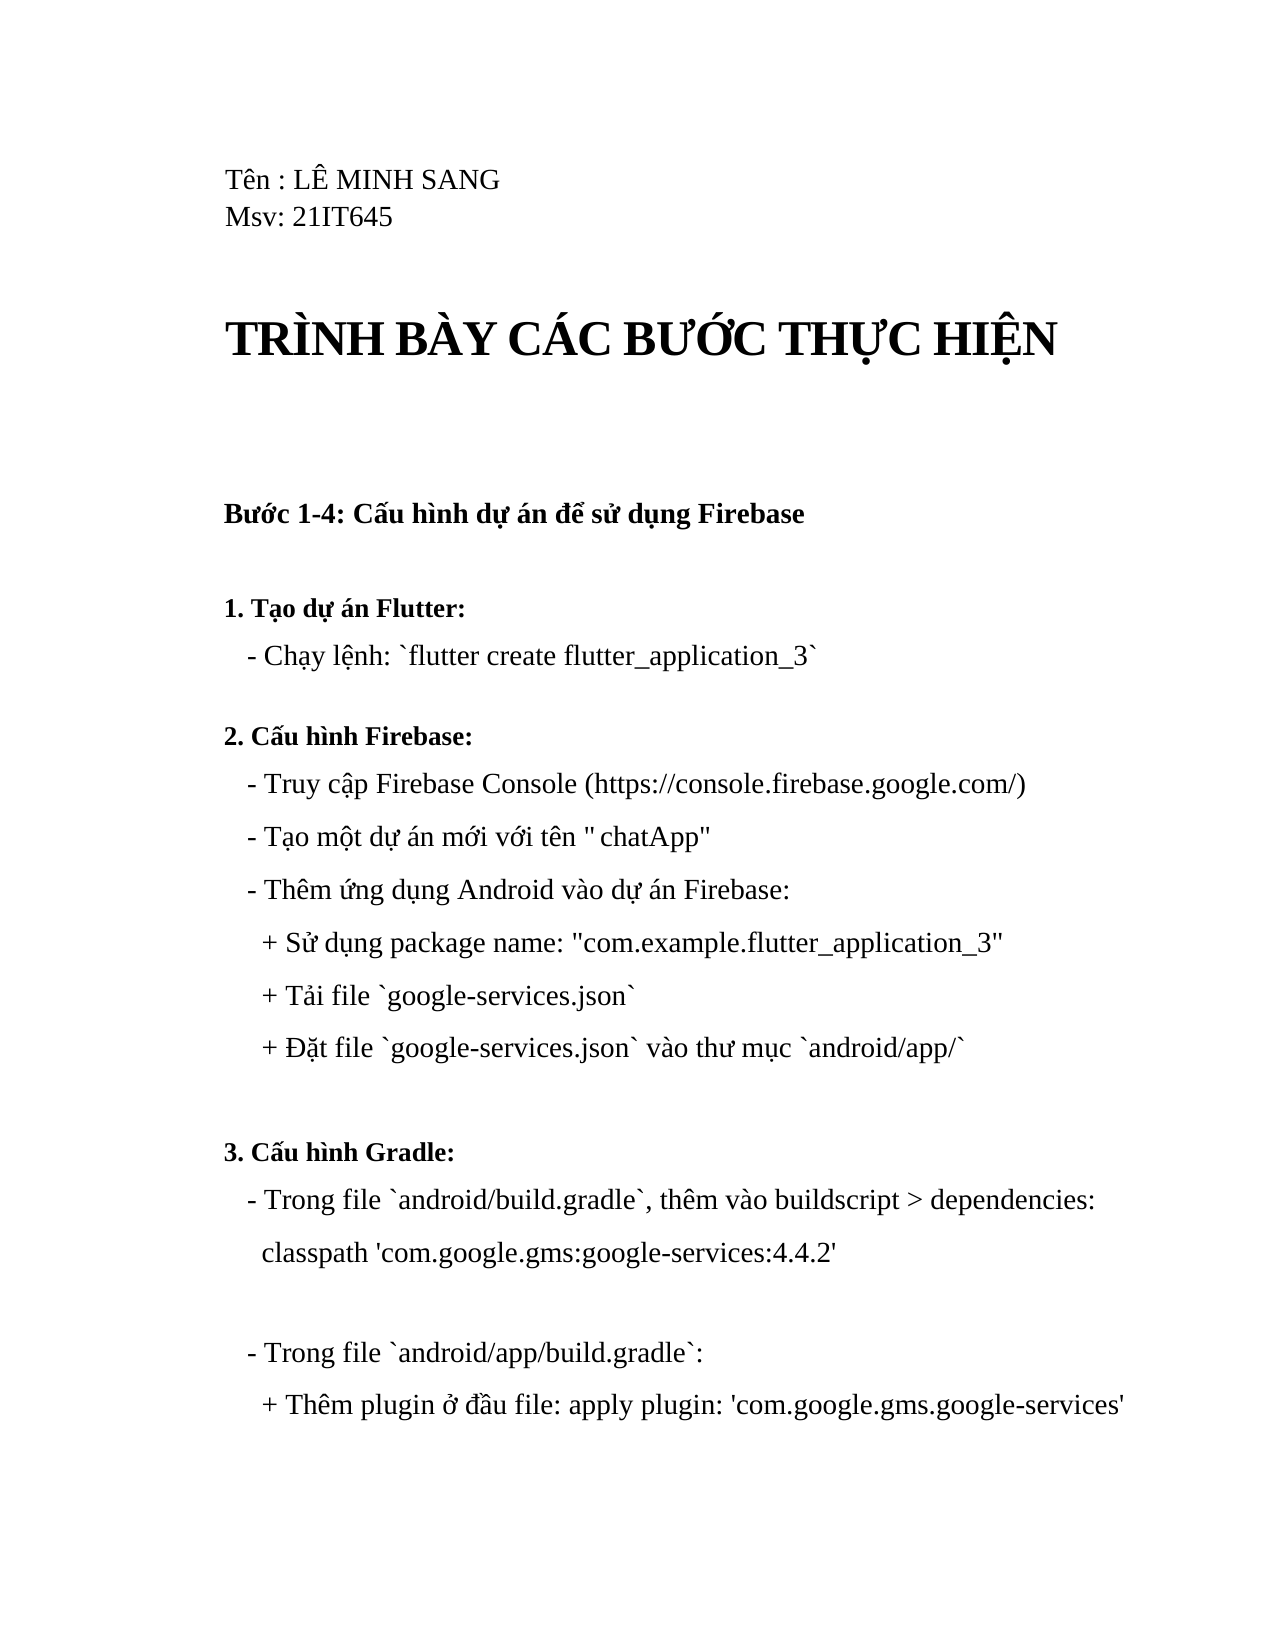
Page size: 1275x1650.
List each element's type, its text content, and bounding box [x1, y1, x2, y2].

text - Chạy lệnh: `flutter create flutter_application_3` [225, 638, 1125, 702]
text - Trong file `android/build.gradle`, thêm vào buildscript > dependencies: [225, 1182, 1125, 1216]
subtitle 2. Cấu hình Firebase: [150, 720, 1125, 752]
subtitle Bước 1-4: Cấu hình dự án để sử dụng Firebase [150, 496, 1125, 530]
text Tên : LÊ MINH SANG Msv: 21IT645 TRÌNH BÀY CÁC BƯỚC THỰC HIỆN [225, 162, 1125, 469]
text + Sử dụng package name: "com.example.flutter_application_3" [225, 925, 1125, 958]
text + Thêm plugin ở đầu file: apply plugin: 'com.google.gms.google-services' [225, 1387, 1125, 1421]
text - Trong file `android/app/build.gradle`: [225, 1335, 1125, 1368]
text classpath 'com.google.gms:google-services:4.4.2' [225, 1235, 1125, 1268]
text + Tải file `google-services.json` [225, 978, 1125, 1011]
subtitle 3. Cấu hình Gradle: [150, 1136, 1125, 1167]
text - Tạo một dự án mới với tên " chatApp" [225, 819, 1125, 853]
text - Thêm ứng dụng Android vào dự án Firebase: [225, 872, 1125, 906]
subtitle 1. Tạo dự án Flutter: [150, 592, 1125, 623]
text + Đặt file `google-services.json` vào thư mục `android/app/` [225, 1031, 1125, 1064]
text - Truy cập Firebase Console (https://console.firebase.google.com/) [225, 766, 1125, 800]
